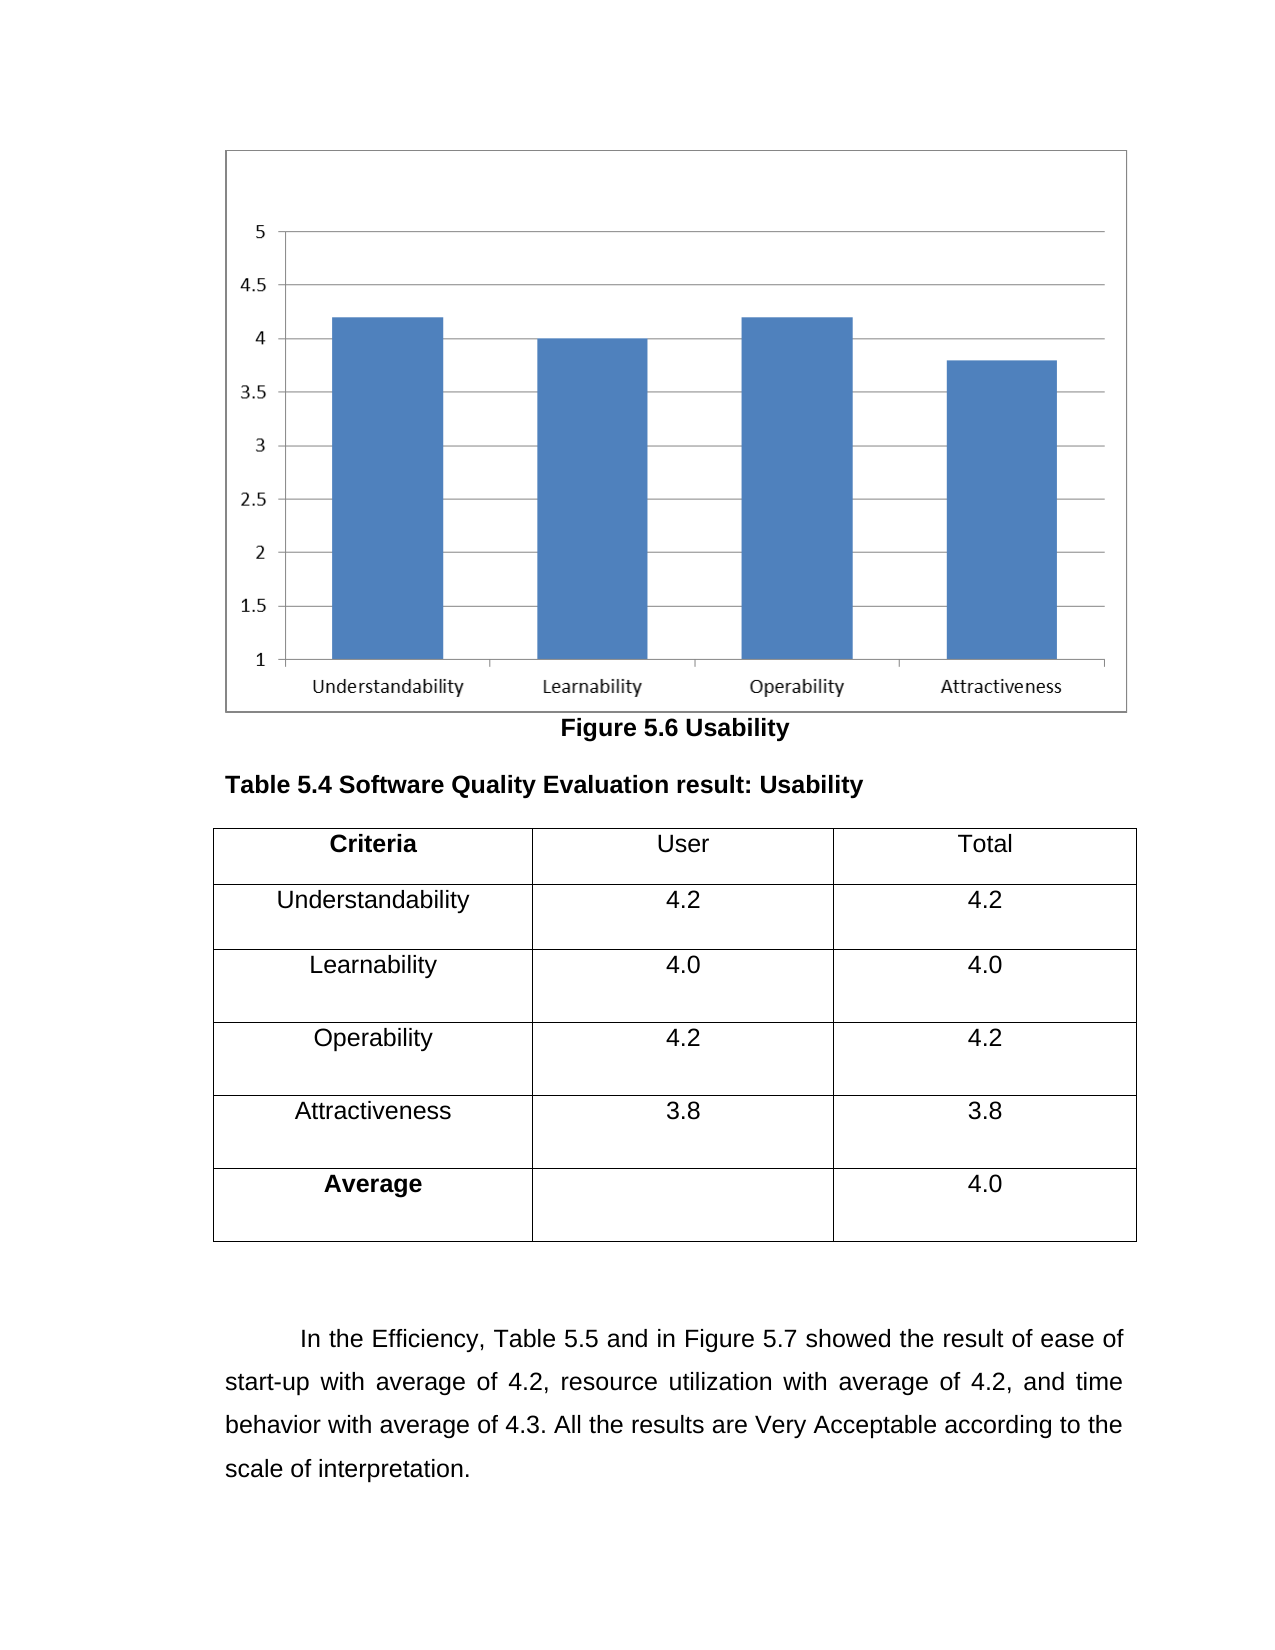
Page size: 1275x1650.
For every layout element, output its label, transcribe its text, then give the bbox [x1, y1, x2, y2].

table_cell 4.0 [834, 1169, 1136, 1241]
text In the Efficiency, Table 5.5 and in Figure 5.7 showed the result of ease of start-up with average of 4.2, resource utilization with average of 4.2, and time behavior with average of 4.3. All the results are Very Acceptable according to the scale of interpretation. [225, 1324, 1125, 1482]
table_cell 3.8 [834, 1096, 1136, 1168]
table_cell 3.8 [533, 1096, 833, 1168]
table_cell 4.2 [533, 885, 833, 949]
table_header Criteria [214, 829, 532, 884]
table_cell 4.2 [533, 1023, 833, 1095]
table_cell 4.2 [834, 1023, 1136, 1095]
table_cell Understandability [214, 885, 532, 949]
table_cell 4.0 [834, 950, 1136, 1022]
table_cell Attractiveness [214, 1096, 532, 1168]
table_header User [533, 829, 833, 884]
table_cell Operability [214, 1023, 532, 1095]
table_header Total [834, 829, 1136, 884]
text Table 5.4 Software Quality Evaluation result: Usability [225, 771, 1125, 799]
table_cell Average [214, 1169, 532, 1241]
text Figure 5.6 Usability [225, 713, 1125, 742]
picture [225, 150, 1128, 713]
table_cell 4.0 [533, 950, 833, 1022]
table_cell Learnability [214, 950, 532, 1022]
table_cell [533, 1169, 833, 1241]
table_cell 4.2 [834, 885, 1136, 949]
